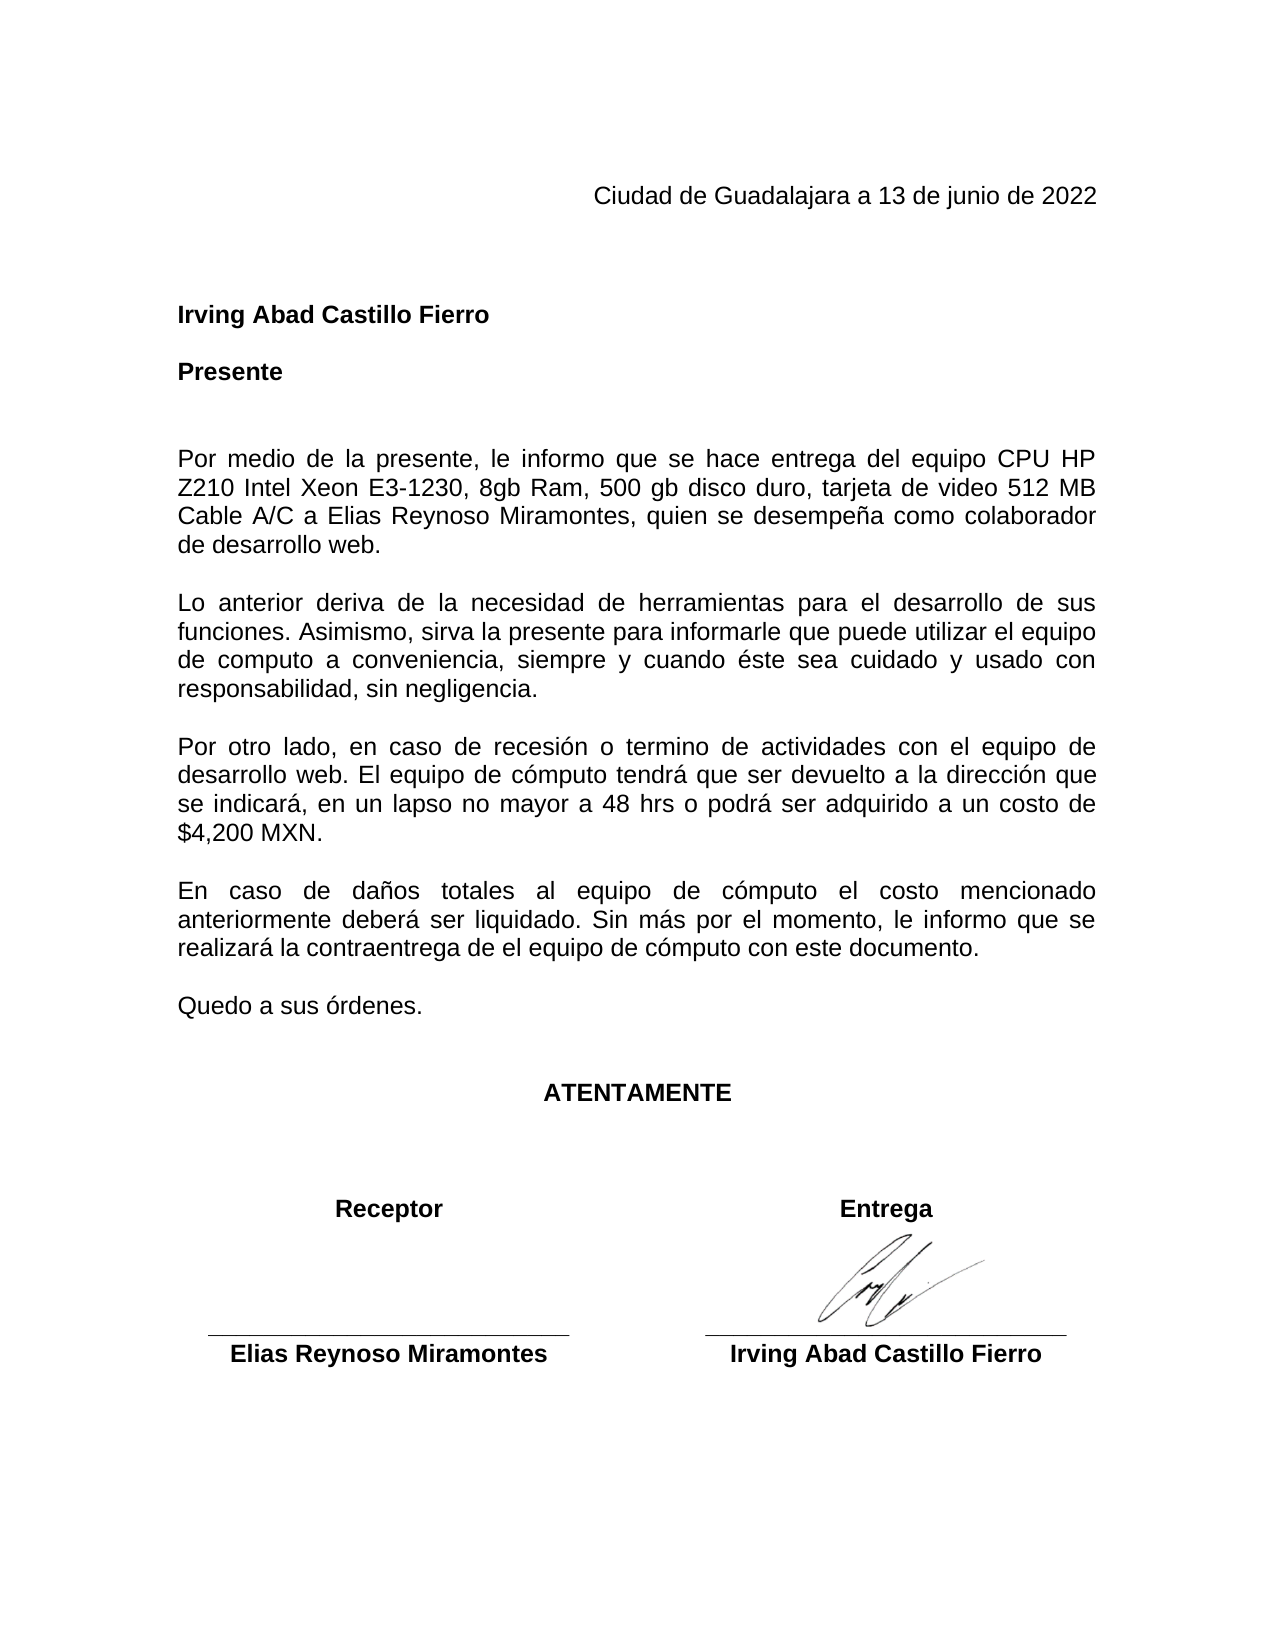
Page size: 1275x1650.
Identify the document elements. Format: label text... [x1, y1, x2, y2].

picture [815, 1230, 988, 1310]
text Lo anterior deriva de la necesidad de herramientas para el desarrollo de sus funciones. Asimismo, sirva la presente para informarle que puede utilizar el equipo de computo a conveniencia, siempre y cuando éste sea cuidado y usado con responsabilidad, sin negligencia. [177, 588, 1098, 703]
text Por medio de la presente, le informo que se hace entrega del equipo CPU HP Z210 Intel Xeon E3-1230, 8gb Ram, 500 gb disco duro, tarjeta de video 512 MB Cable A/C a Elias Reynoso Miramontes, quien se desempeña como colaborador de desarrollo web. [177, 444, 1098, 559]
text Irving Abad Castillo Fierro [674, 1339, 1098, 1368]
text Por otro lado, en caso de recesión o termino de actividades con el equipo de desarrollo web. El equipo de cómputo tendrá que ser devuelto a la dirección que se indicará, en un lapso no mayor a 48 hrs o podrá ser adquirido a un costo de $4,200 MXN. [177, 732, 1098, 847]
text Entrega [674, 1194, 1098, 1223]
text Elias Reynoso Miramontes [177, 1339, 601, 1368]
text Receptor [177, 1194, 601, 1223]
text Ciudad de Guadalajara a 13 de junio de 2022 [177, 181, 1098, 209]
text Presente [177, 357, 1098, 386]
text En caso de daños totales al equipo de cómputo el costo mencionado anteriormente deberá ser liquidado. Sin más por el momento, le informo que se realizará la contraentrega de el equipo de cómputo con este documento. [177, 876, 1098, 962]
text ATENTAMENTE [177, 1078, 1098, 1107]
text Quedo a sus órdenes. [177, 991, 1098, 1020]
text __________________________ [674, 1310, 1098, 1339]
text __________________________ [177, 1310, 601, 1339]
text Irving Abad Castillo Fierro [177, 300, 1098, 329]
